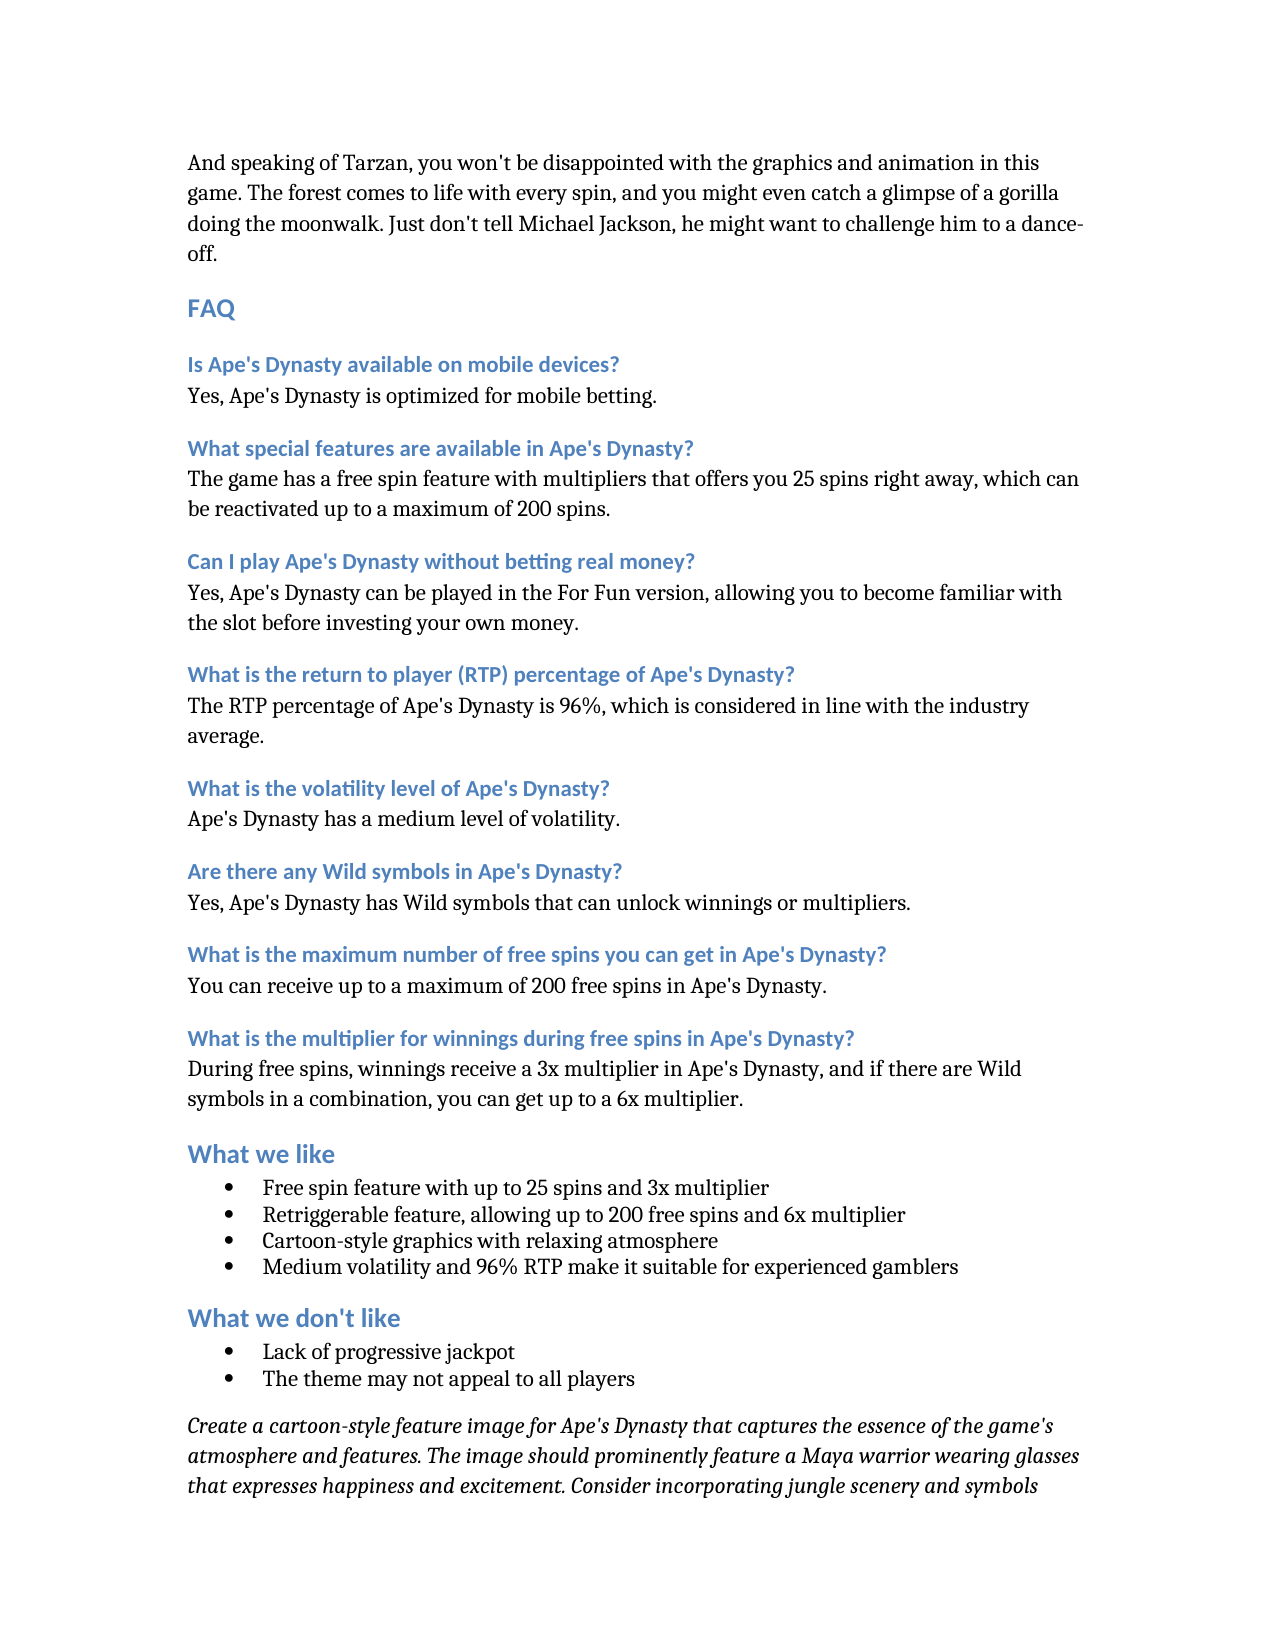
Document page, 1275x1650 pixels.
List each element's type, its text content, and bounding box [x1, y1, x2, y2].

subtitle Are there any Wild symbols in Ape's Dynasty? [187, 857, 1087, 885]
subtitle What is the volatility level of Ape's Dynasty? [187, 774, 1087, 802]
list Medium volatility and 96% RTP make it suitable for experienced gamblers [225, 1254, 1087, 1280]
subtitle Can I play Ape's Dynasty without betting real money? [187, 547, 1087, 575]
text Ape's Dynasty has a medium level of volatility. [187, 806, 1087, 832]
list Free spin feature with up to 25 spins and 3x multiplier [225, 1175, 1087, 1201]
list Cartoon-style graphics with relaxing atmosphere [225, 1228, 1087, 1254]
list The theme may not appeal to all players [225, 1366, 1087, 1392]
text Yes, Ape's Dynasty has Wild symbols that can unlock winnings or multipliers. [187, 889, 1087, 916]
subtitle What we don't like [187, 1301, 1087, 1334]
list Retriggerable feature, allowing up to 200 free spins and 6x multiplier [225, 1201, 1087, 1228]
text During free spins, winnings receive a 3x multiplier in Ape's Dynasty, and if there are Wild symbols in a combination, you can get up to a 6x multiplier. [187, 1056, 1087, 1112]
subtitle What is the maximum number of free spins you can get in Ape's Dynasty? [187, 940, 1087, 968]
text Yes, Ape's Dynasty can be played in the For Fun version, allowing you to become familiar with the slot before investing your own money. [187, 579, 1087, 636]
subtitle FAQ [187, 292, 1087, 325]
text Yes, Ape's Dynasty is optimized for mobile betting. [187, 383, 1087, 409]
subtitle What we like [187, 1137, 1087, 1170]
subtitle What special features are available in Ape's Dynasty? [187, 434, 1087, 462]
text You can receive up to a maximum of 200 free spins in Ape's Dynasty. [187, 973, 1087, 999]
list Lack of progressive jackpot [225, 1339, 1087, 1366]
subtitle Is Ape's Dynasty available on mobile devices? [187, 350, 1087, 378]
subtitle What is the return to player (RTP) percentage of Ape's Dynasty? [187, 661, 1087, 688]
text The RTP percentage of Ape's Dynasty is 96%, which is considered in line with the industry average. [187, 693, 1087, 749]
text The game has a free spin feature with multipliers that offers you 25 spins right away, which can be reactivated up to a maximum of 200 spins. [187, 466, 1087, 522]
subtitle What is the multiplier for winnings during free spins in Ape's Dynasty? [187, 1024, 1087, 1052]
